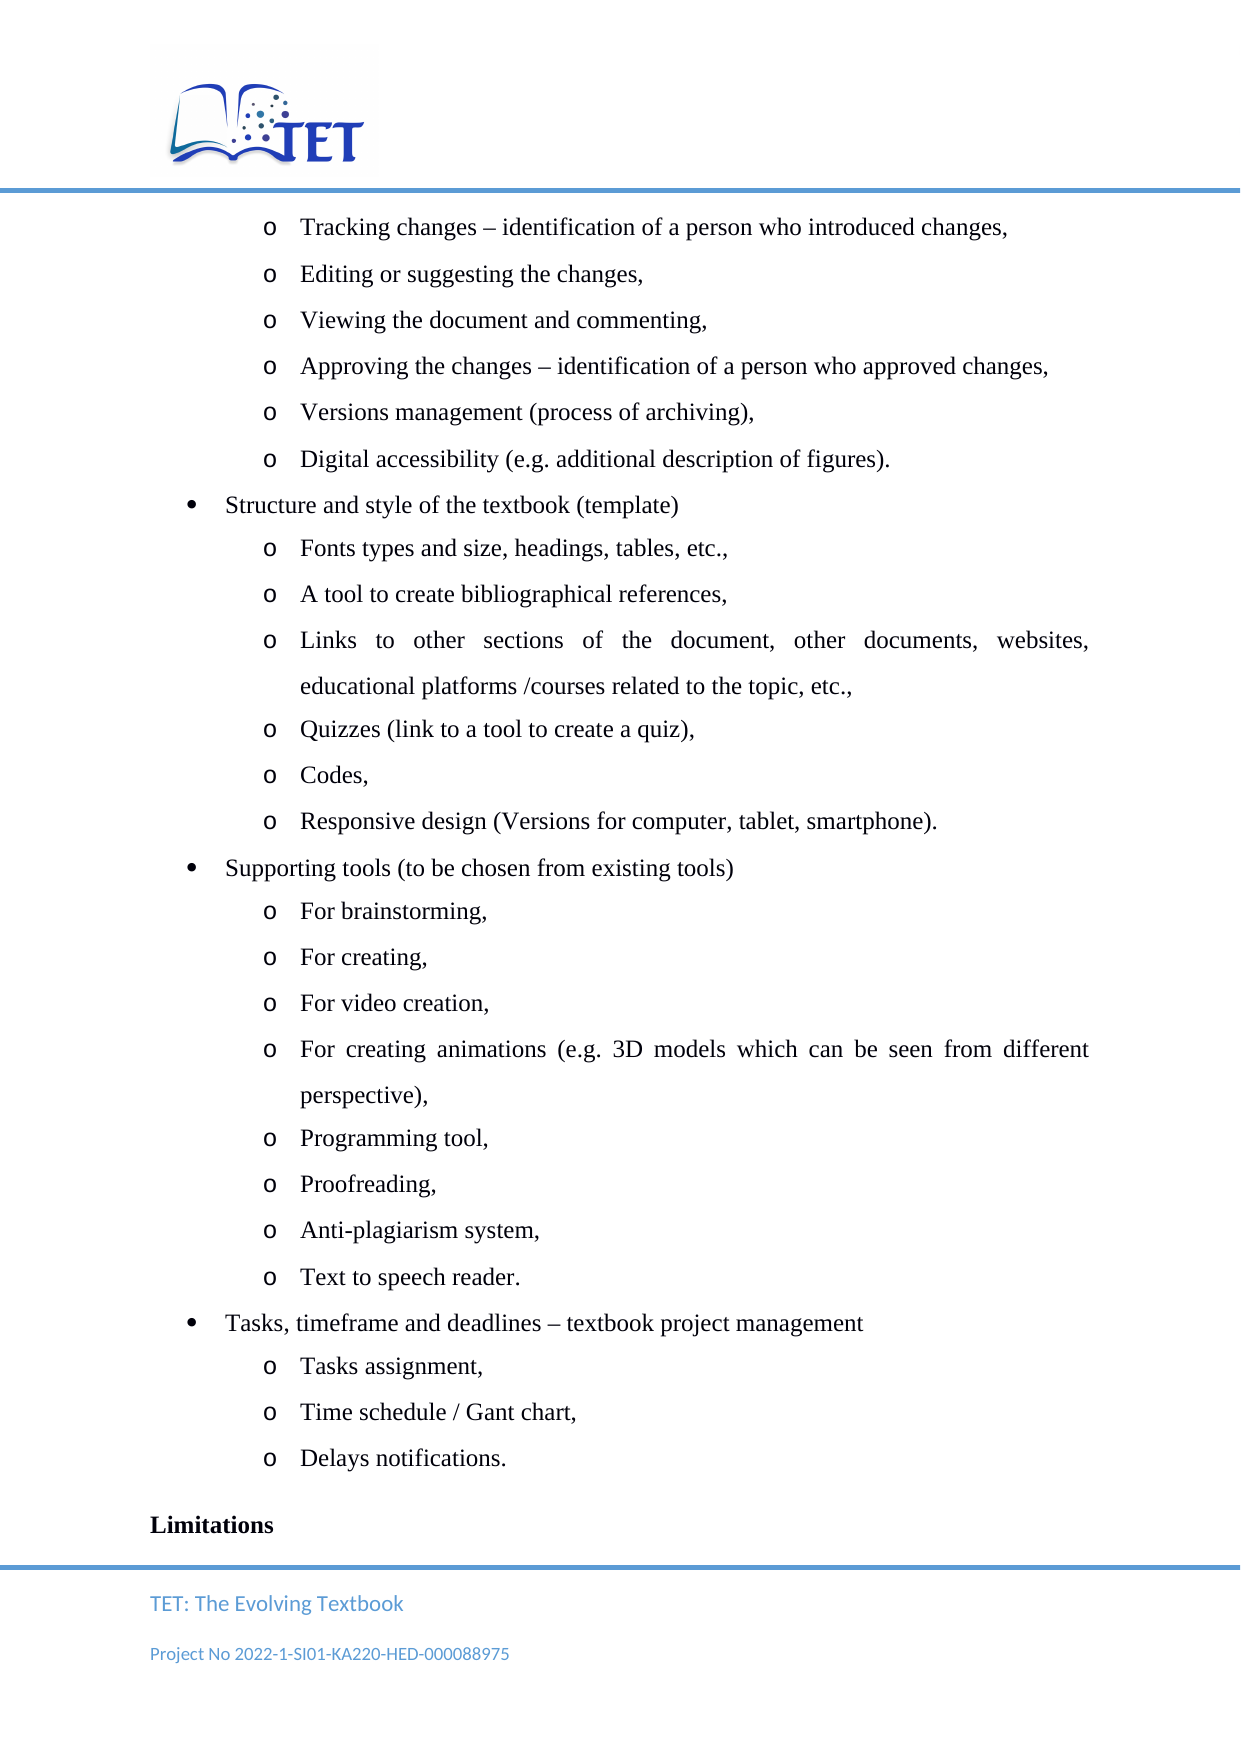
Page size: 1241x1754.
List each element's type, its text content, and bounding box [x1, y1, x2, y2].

list For brainstorming, [262, 896, 1090, 927]
picture [150, 44, 379, 177]
list Time schedule / Gant chart, [262, 1397, 1090, 1428]
list A tool to create bibliographical references, [262, 579, 1090, 610]
list Links to other sections of the document, other documents, websites, educational platforms /courses related to the topic, etc., [262, 626, 1090, 699]
list Approving the changes – identification of a person who approved changes, [262, 351, 1090, 382]
list For creating, [262, 942, 1090, 973]
list Quizzes (link to a tool to create a quiz), [262, 714, 1090, 745]
list Digital accessibility (e.g. additional description of figures). [262, 444, 1090, 474]
list Anti-plagiarism system, [262, 1215, 1090, 1246]
list Tasks, timeframe and deadlines – textbook project management [187, 1308, 1090, 1337]
list For video creation, [262, 988, 1090, 1019]
list Supporting tools (to be chosen from existing tools) [187, 853, 1090, 881]
list Proofreading, [262, 1169, 1090, 1200]
list Programming tool, [262, 1123, 1090, 1154]
list Tasks assignment, [262, 1351, 1090, 1382]
text Limitations [150, 1511, 1090, 1539]
list Editing or suggesting the changes, [262, 259, 1090, 289]
list For creating animations (e.g. 3D models which can be seen from different perspective), [262, 1034, 1090, 1108]
list Fonts types and size, headings, tables, etc., [262, 533, 1090, 564]
list Structure and style of the textbook (template) [187, 490, 1090, 519]
list Tracking changes – identification of a person who introduced changes, [262, 212, 1090, 243]
list Responsive design (Versions for computer, tablet, smartphone). [262, 806, 1090, 837]
list Text to speech reader. [262, 1262, 1090, 1292]
list Codes, [262, 760, 1090, 791]
list Viewing the document and commenting, [262, 305, 1090, 336]
list Versions management (process of archiving), [262, 397, 1090, 428]
list Delays notifications. [262, 1443, 1090, 1474]
